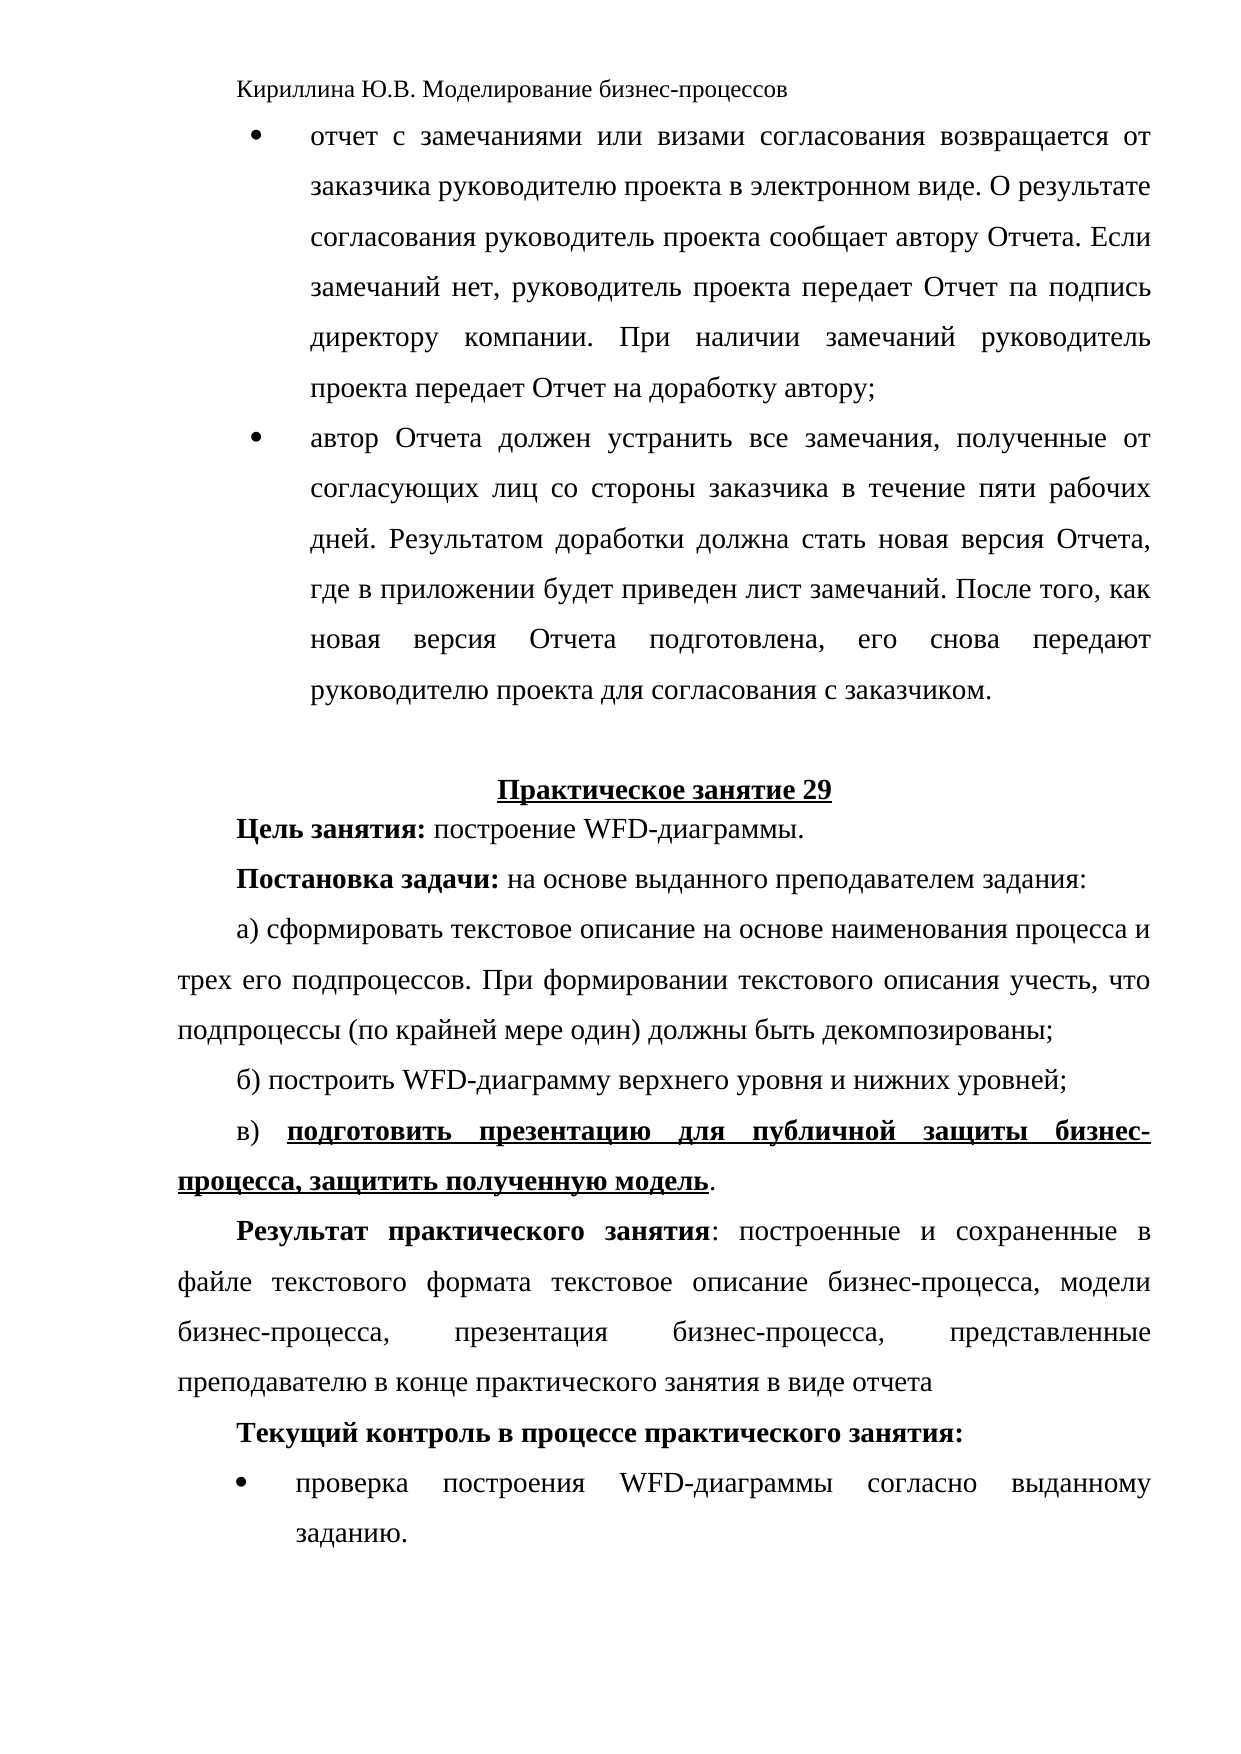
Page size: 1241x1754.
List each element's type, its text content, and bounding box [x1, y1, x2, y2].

text Практическое занятие 29 [177, 772, 1152, 806]
list отчет с замечаниями или визами согласования возвращается от заказчика руководителю проекта в электронном виде. О результате согласования руководитель проекта сообщает автору Отчета. Если замечаний нет, руководитель проекта передает Отчет па подпись директору компании. При наличии замечаний руководитель проекта передает Отчет на доработку автору; [251, 118, 1152, 403]
text б) построить WFD-диаграмму верхнего уровня и нижних уровней; [177, 1062, 1152, 1096]
text а) сформировать текстовое описание на основе наименования процесса и трех его подпроцессов. При формировании текстового описания учесть, что подпроцессы (по крайней мере один) должны быть декомпозированы; [177, 912, 1152, 1046]
text Текущий контроль в процессе практического занятия: [177, 1415, 1152, 1448]
text Цель занятия: построение WFD-диаграммы. [177, 811, 1152, 844]
list проверка построения WFD-диаграммы согласно выданному заданию. [236, 1465, 1152, 1549]
list автор Отчета должен устранить все замечания, полученные от согласующих лиц со стороны заказчика в течение пяти рабочих дней. Результатом доработки должна стать новая версия Отчета, где в приложении будет приведен лист замечаний. После того, как новая версия Отчета подготовлена, его снова передают руководителю проекта для согласования с заказчиком. [251, 420, 1152, 705]
text в) подготовить презентацию для публичной защиты бизнес-процесса, защитить полученную модель. [177, 1113, 1152, 1197]
text Постановка задачи: на основе выданного преподавателем задания: [177, 861, 1152, 895]
text Результат практического занятия: построенные и сохраненные в файле текстового формата текстовое описание бизнес-процесса, модели бизнес-процесса, презентация бизнес-процесса, представленные преподавателю в конце практического занятия в виде отчета [177, 1213, 1152, 1398]
